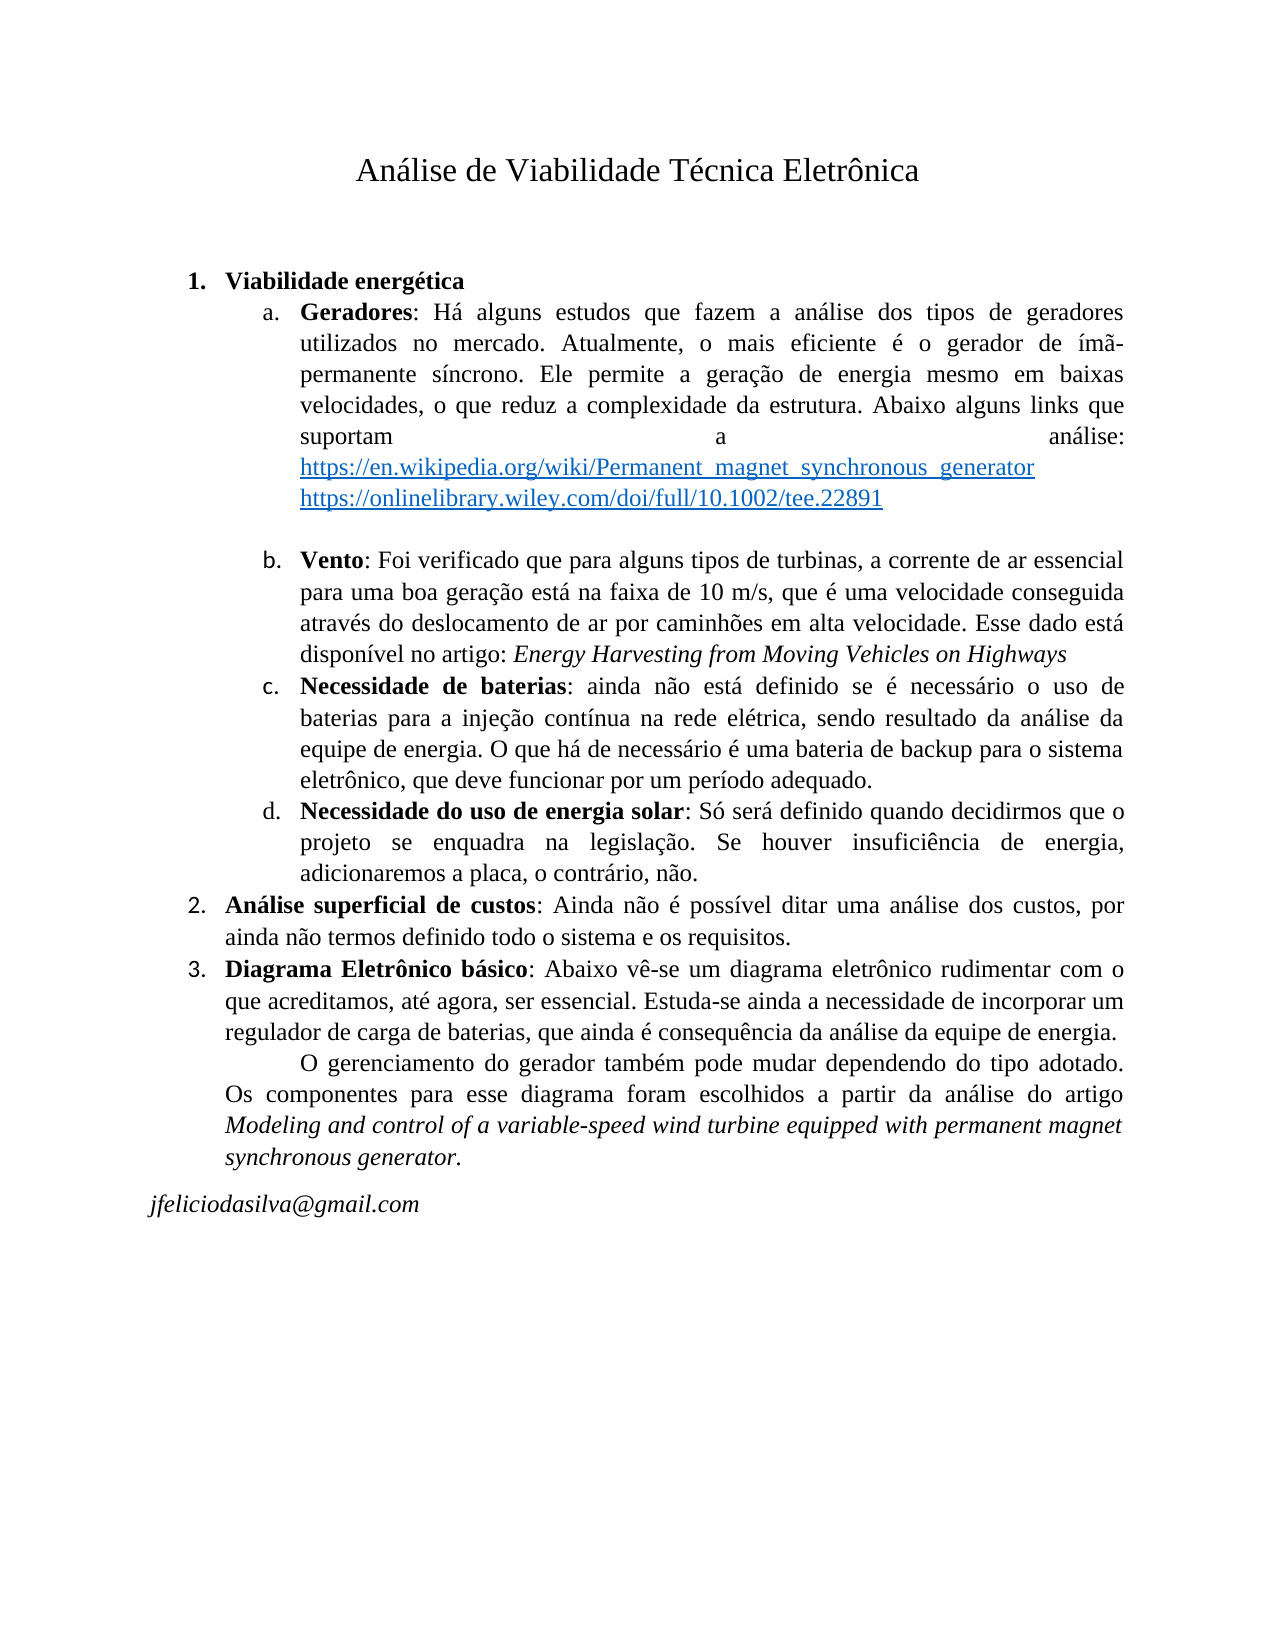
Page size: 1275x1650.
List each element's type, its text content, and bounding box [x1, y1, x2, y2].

text Análise de Viabilidade Técnica Eletrônica [150, 150, 1125, 188]
text jfeliciodasilva@gmail.com [150, 1189, 1125, 1218]
list Diagrama Eletrônico básico: Abaixo vê-se um diagrama eletrônico rudimentar com o que acreditamos, até agora, ser essencial. Estuda-se ainda a necessidade de incorporar um regulador de carga de baterias, que ainda é consequência da análise da equipe de energia. O gerenciamento do gerador também pode mudar dependendo do tipo adotado. Os componentes para esse diagrama foram escolhidos a partir da análise do artigo Modeling and control of a variable-speed wind turbine equipped with permanent magnet synchronous generator. [187, 953, 1125, 1170]
list Análise superficial de custos: Ainda não é possível ditar uma análise dos custos, por ainda não termos definido todo o sistema e os requisitos. [187, 889, 1125, 951]
list Vento: Foi verificado que para alguns tipos de turbinas, a corrente de ar essencial para uma boa geração está na faixa de 10 m/s, que é uma velocidade conseguida através do deslocamento de ar por caminhões em alta velocidade. Esse dado está disponível no artigo: Energy Harvesting from Moving Vehicles on Highways [262, 544, 1125, 668]
list Viabilidade energética [187, 266, 1125, 295]
list Necessidade de baterias: ainda não está definido se é necessário o uso de baterias para a injeção contínua na rede elétrica, sendo resultado da análise da equipe de energia. O que há de necessário é uma bateria de backup para o sistema eletrônico, que deve funcionar por um período adequado. [262, 670, 1125, 794]
list Necessidade do uso de energia solar: Só será definido quando decidirmos que o projeto se enquadra na legislação. Se houver insuficiência de energia, adicionaremos a placa, o contrário, não. [262, 796, 1125, 887]
list Geradores: Há alguns estudos que fazem a análise dos tipos de geradores utilizados no mercado. Atualmente, o mais eficiente é o gerador de ímã-permanente síncrono. Ele permite a geração de energia mesmo em baixas velocidades, o que reduz a complexidade da estrutura. Abaixo alguns links que suportam a análise: https://en.wikipedia.org/wiki/Permanent_magnet_synchronous_generator https://onlinelibrary.wiley.com/doi/full/10.1002/tee.22891 [262, 297, 1125, 542]
